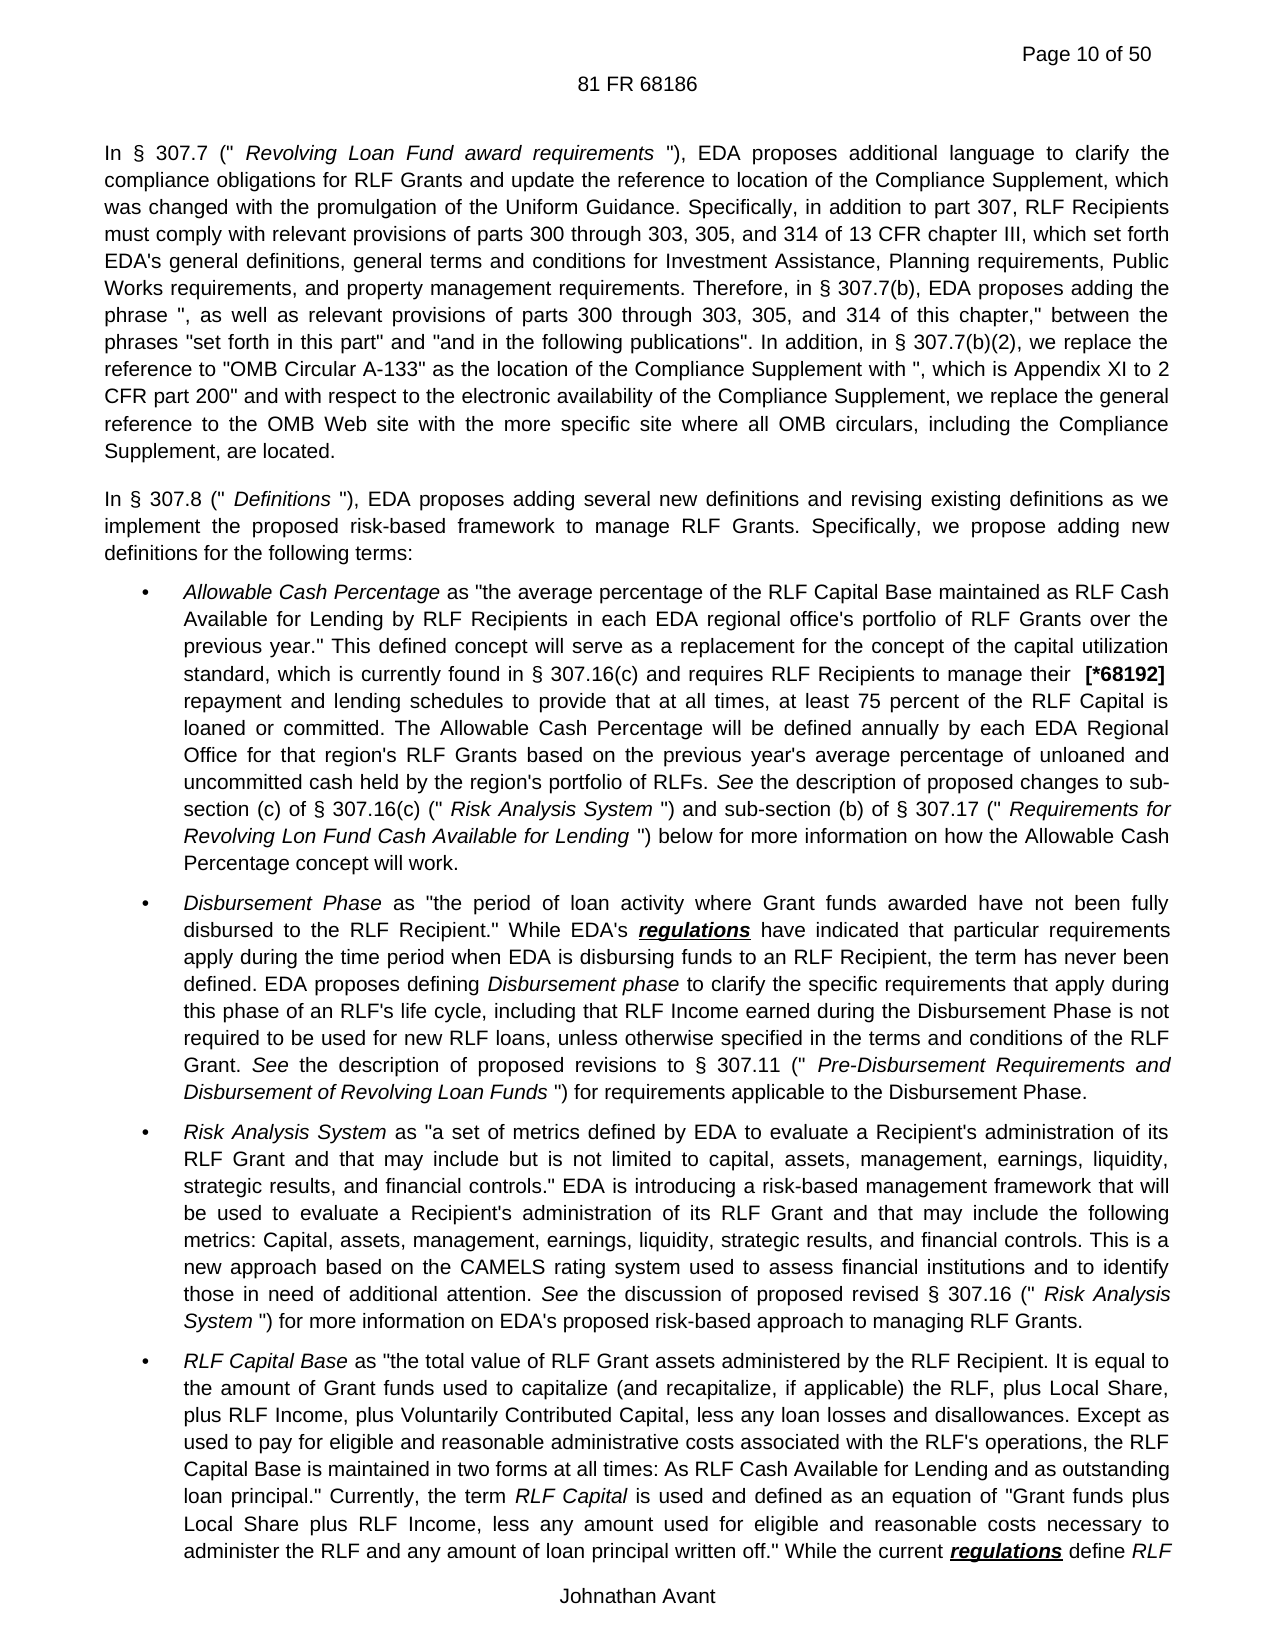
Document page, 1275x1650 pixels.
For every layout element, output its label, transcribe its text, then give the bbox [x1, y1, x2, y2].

list Disbursement Phase as "the period of loan activity where Grant funds awarded have not been fully disbursed to the RLF Recipient." While EDA's regulations have indicated that particular requirements apply during the time period when EDA is disbursing funds to an RLF Recipient, the term has never been defined. EDA proposes defining Disbursement phase to clarify the specific requirements that apply during this phase of an RLF's life cycle, including that RLF Income earned during the Disbursement Phase is not required to be used for new RLF loans, unless otherwise specified in the terms and conditions of the RLF Grant. See the description of proposed revisions to § 307.11 (" Pre-Disbursement Requirements and Disbursement of Revolving Loan Funds ") for requirements applicable to the Disbursement Phase. [142, 887, 1171, 1104]
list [142, 1346, 1171, 1562]
text In § 307.7 (" Revolving Loan Fund award requirements "), EDA proposes additional language to clarify the compliance obligations for RLF Grants and update the reference to location of the Compliance Supplement, which was changed with the promulgation of the Uniform Guidance. Specifically, in addition to part 307, RLF Recipients must comply with relevant provisions of parts 300 through 303, 305, and 314 of 13 CFR chapter III, which set forth EDA's general definitions, general terms and conditions for Investment Assistance, Planning requirements, Public Works requirements, and property management requirements. Therefore, in § 307.7(b), EDA proposes adding the phrase ", as well as relevant provisions of parts 300 through 303, 305, and 314 of this chapter," between the phrases "set forth in this part" and "and in the following publications". In addition, in § 307.7(b)(2), we replace the reference to "OMB Circular A-133" as the location of the Compliance Supplement with ", which is Appendix XI to 2 CFR part 200" and with respect to the electronic availability of the Compliance Supplement, we replace the general reference to the OMB Web site with the more specific site where all OMB circulars, including the Compliance Supplement, are located. [104, 137, 1171, 462]
list Allowable Cash Percentage as "the average percentage of the RLF Capital Base maintained as RLF Cash Available for Lending by RLF Recipients in each EDA regional office's portfolio of RLF Grants over the previous year." This defined concept will serve as a replacement for the concept of the capital utilization standard, which is currently found in § 307.16(c) and requires RLF Recipients to manage their [*68192] repayment and lending schedules to provide that at all times, at least 75 percent of the RLF Capital is loaned or committed. The Allowable Cash Percentage will be defined annually by each EDA Regional Office for that region's RLF Grants based on the previous year's average percentage of unloaned and uncommitted cash held by the region's portfolio of RLFs. See the description of proposed changes to sub-section (c) of § 307.16(c) (" Risk Analysis System ") and sub-section (b) of § 307.17 (" Requirements for Revolving Lon Fund Cash Available for Lending ") below for more information on how the Allowable Cash Percentage concept will work. [142, 577, 1171, 875]
list Risk Analysis System as "a set of metrics defined by EDA to evaluate a Recipient's administration of its RLF Grant and that may include but is not limited to capital, assets, management, earnings, liquidity, strategic results, and financial controls." EDA is introducing a risk-based management framework that will be used to evaluate a Recipient's administration of its RLF Grant and that may include the following metrics: Capital, assets, management, earnings, liquidity, strategic results, and financial controls. This is a new approach based on the CAMELS rating system used to assess financial institutions and to identify those in need of additional attention. See the discussion of proposed revised § 307.16 (" Risk Analysis System ") for more information on EDA's proposed risk-based approach to managing RLF Grants. [142, 1117, 1171, 1333]
text In § 307.8 (" Definitions "), EDA proposes adding several new definitions and revising existing definitions as we implement the proposed risk-based framework to manage RLF Grants. Specifically, we propose adding new definitions for the following terms: [104, 483, 1171, 564]
